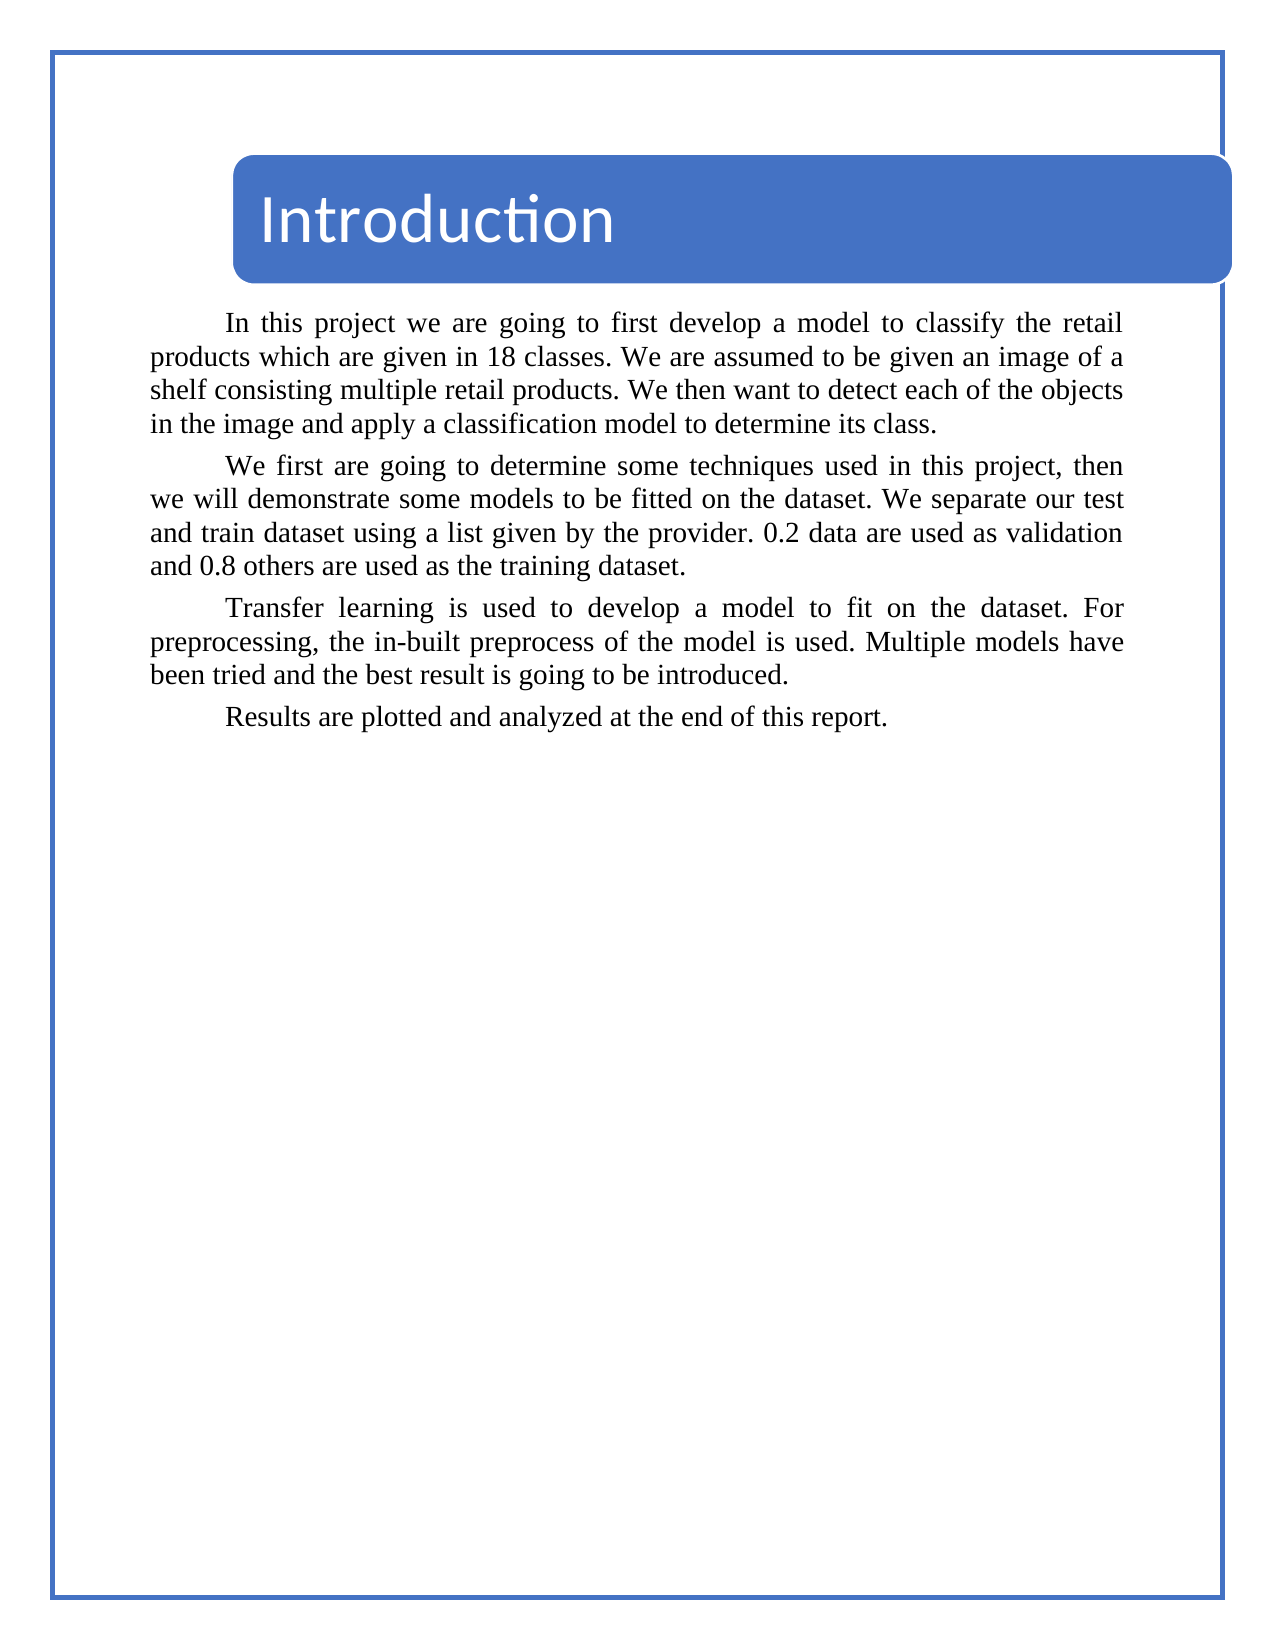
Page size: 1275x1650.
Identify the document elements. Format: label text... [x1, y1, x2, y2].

text In this project we are going to first develop a model to classify the retail products which are given in 18 classes. We are assumed to be given an image of a shelf consisting multiple retail products. We then want to detect each of the objects in the image and apply a classification model to determine its class. [150, 305, 1125, 439]
text Results are plotted and analyzed at the end of this report. [150, 699, 1125, 733]
text Transfer learning is used to develop a model to fit on the dataset. For preprocessing, the in-built preprocess of the model is used. Multiple models have been tried and the best result is going to be introduced. [150, 590, 1125, 691]
text We first are going to determine some techniques used in this project, then we will demonstrate some models to be fitted on the dataset. We separate our test and train dataset using a list given by the provider. 0.2 data are used as validation and 0.8 others are used as the training dataset. [150, 448, 1125, 582]
